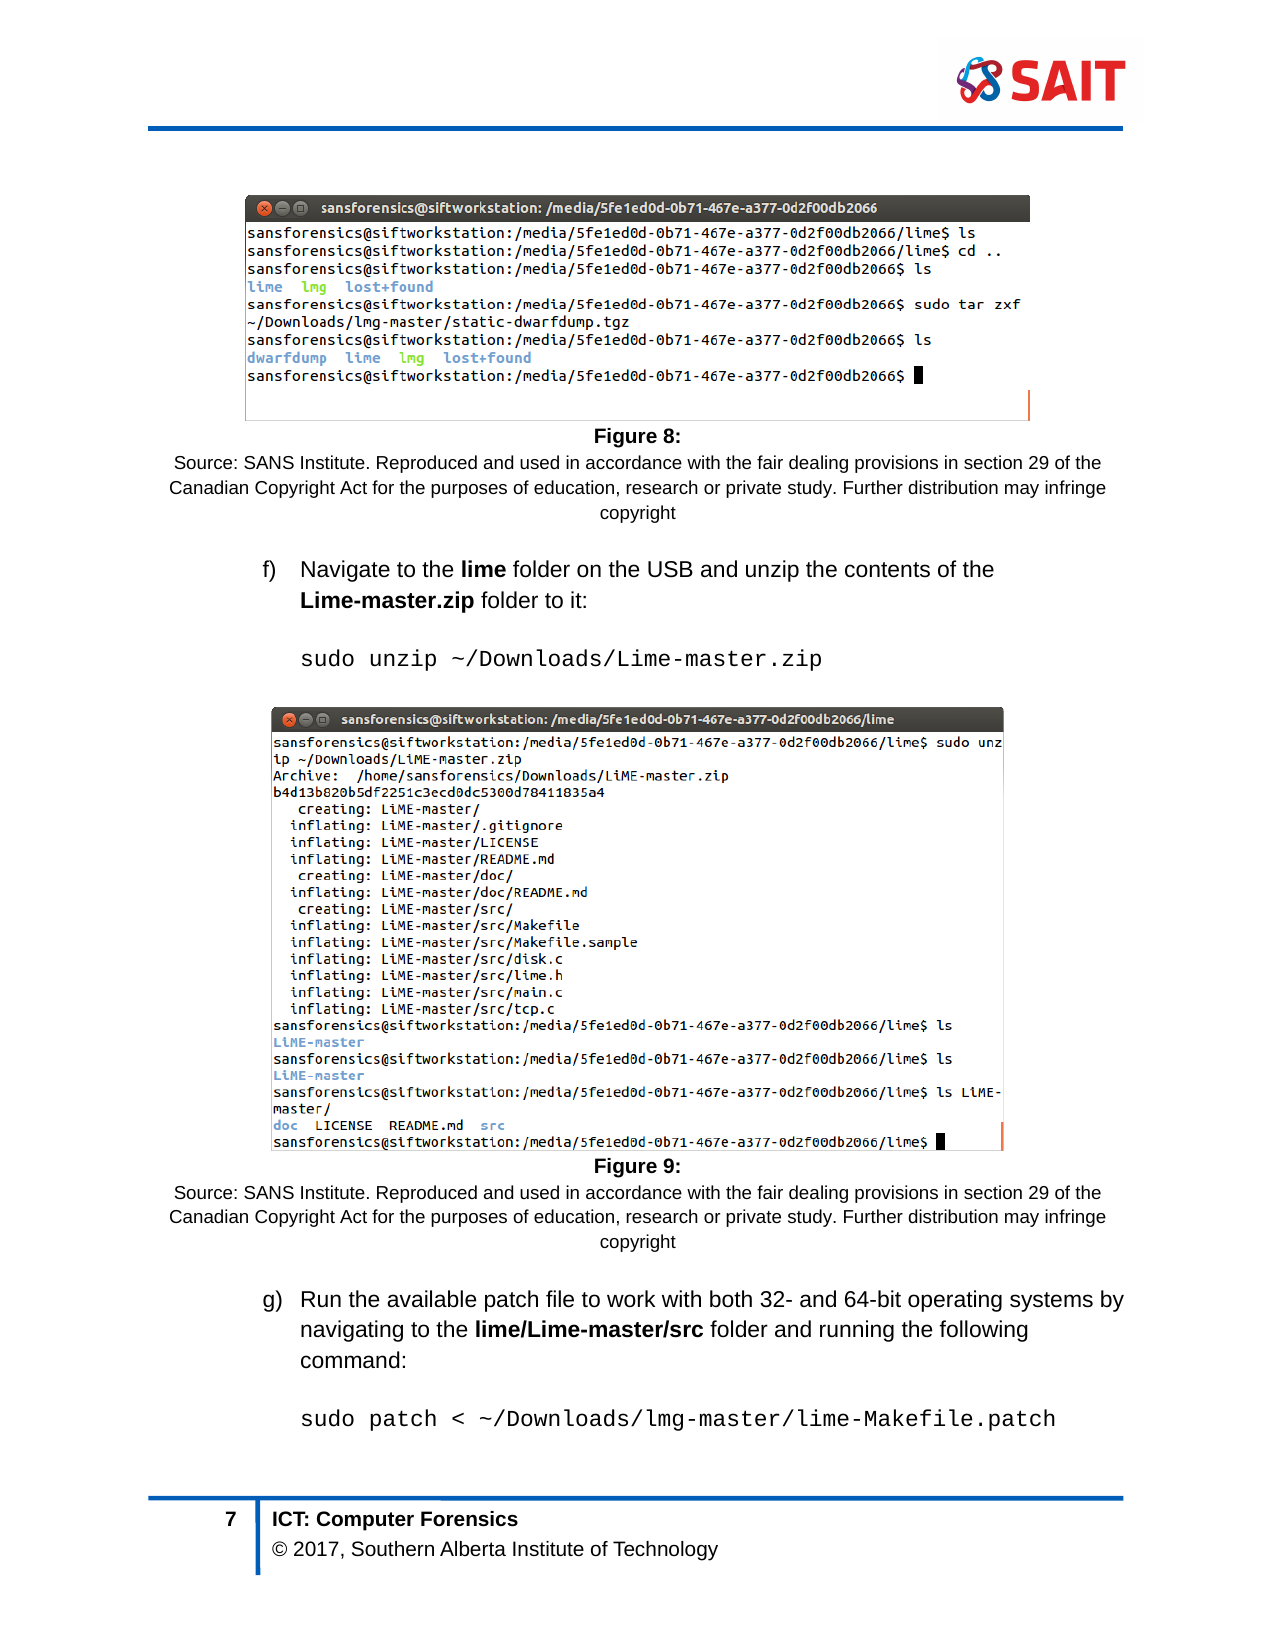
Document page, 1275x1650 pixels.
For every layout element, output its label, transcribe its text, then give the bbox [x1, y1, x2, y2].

list sudo unzip ~/Downloads/Lime-master.zip [300, 647, 1125, 673]
list Run the available patch file to work with both 32- and 64-bit operating systems by navigating to the lime/Lime-master/src folder and running the following command: [262, 1286, 1125, 1373]
list sudo patch < ~/Downloads/lmg-master/lime-Makefile.patch [300, 1407, 1125, 1433]
picture [245, 195, 1030, 421]
text Figure 8: [150, 424, 1125, 448]
text Figure 9: [150, 1154, 1125, 1178]
picture [937, 37, 1145, 123]
picture [271, 707, 1004, 1151]
list Navigate to the lime folder on the USB and unzip the contents of the Lime-master.zip folder to it: [262, 556, 1125, 613]
